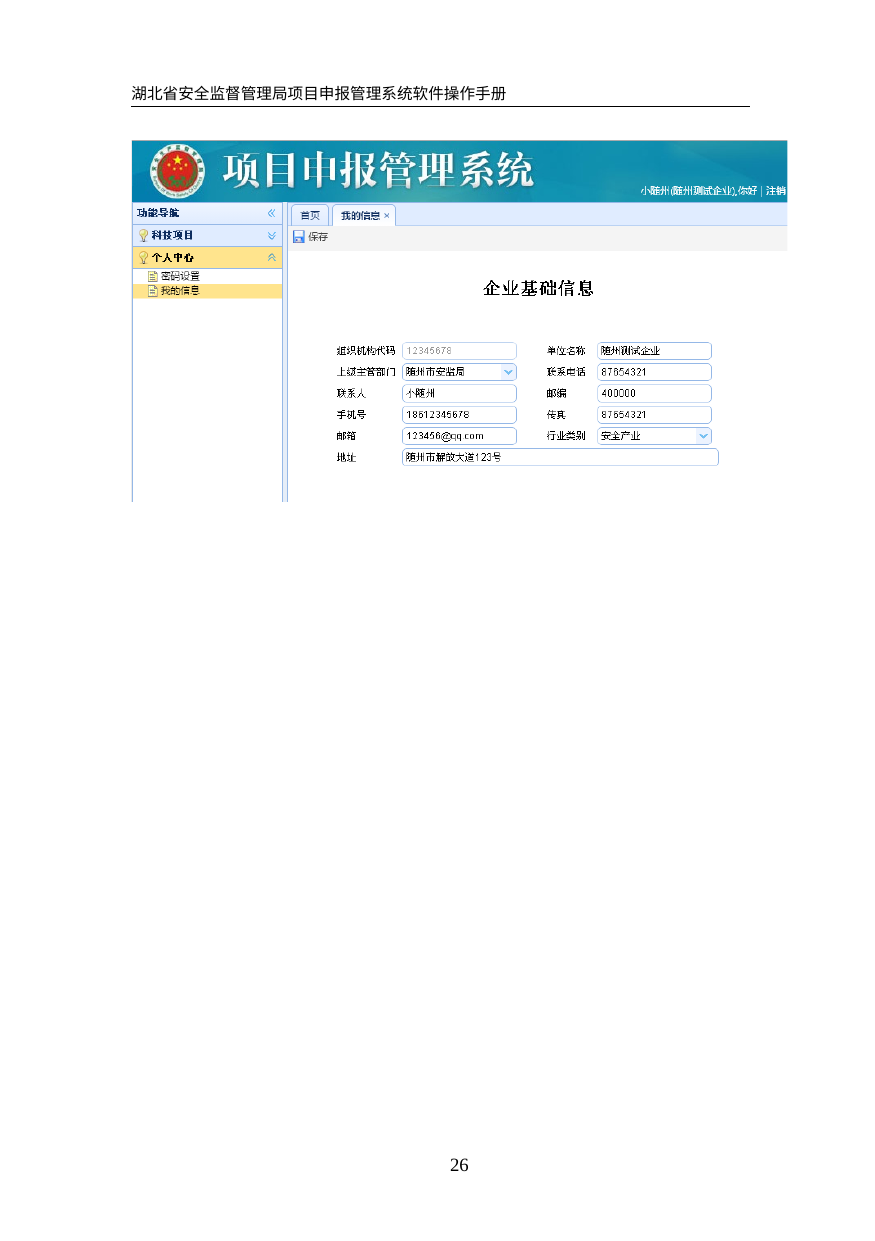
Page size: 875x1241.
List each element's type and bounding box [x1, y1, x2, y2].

picture [771, 188, 784, 194]
picture [513, 140, 523, 144]
picture [131, 140, 788, 502]
